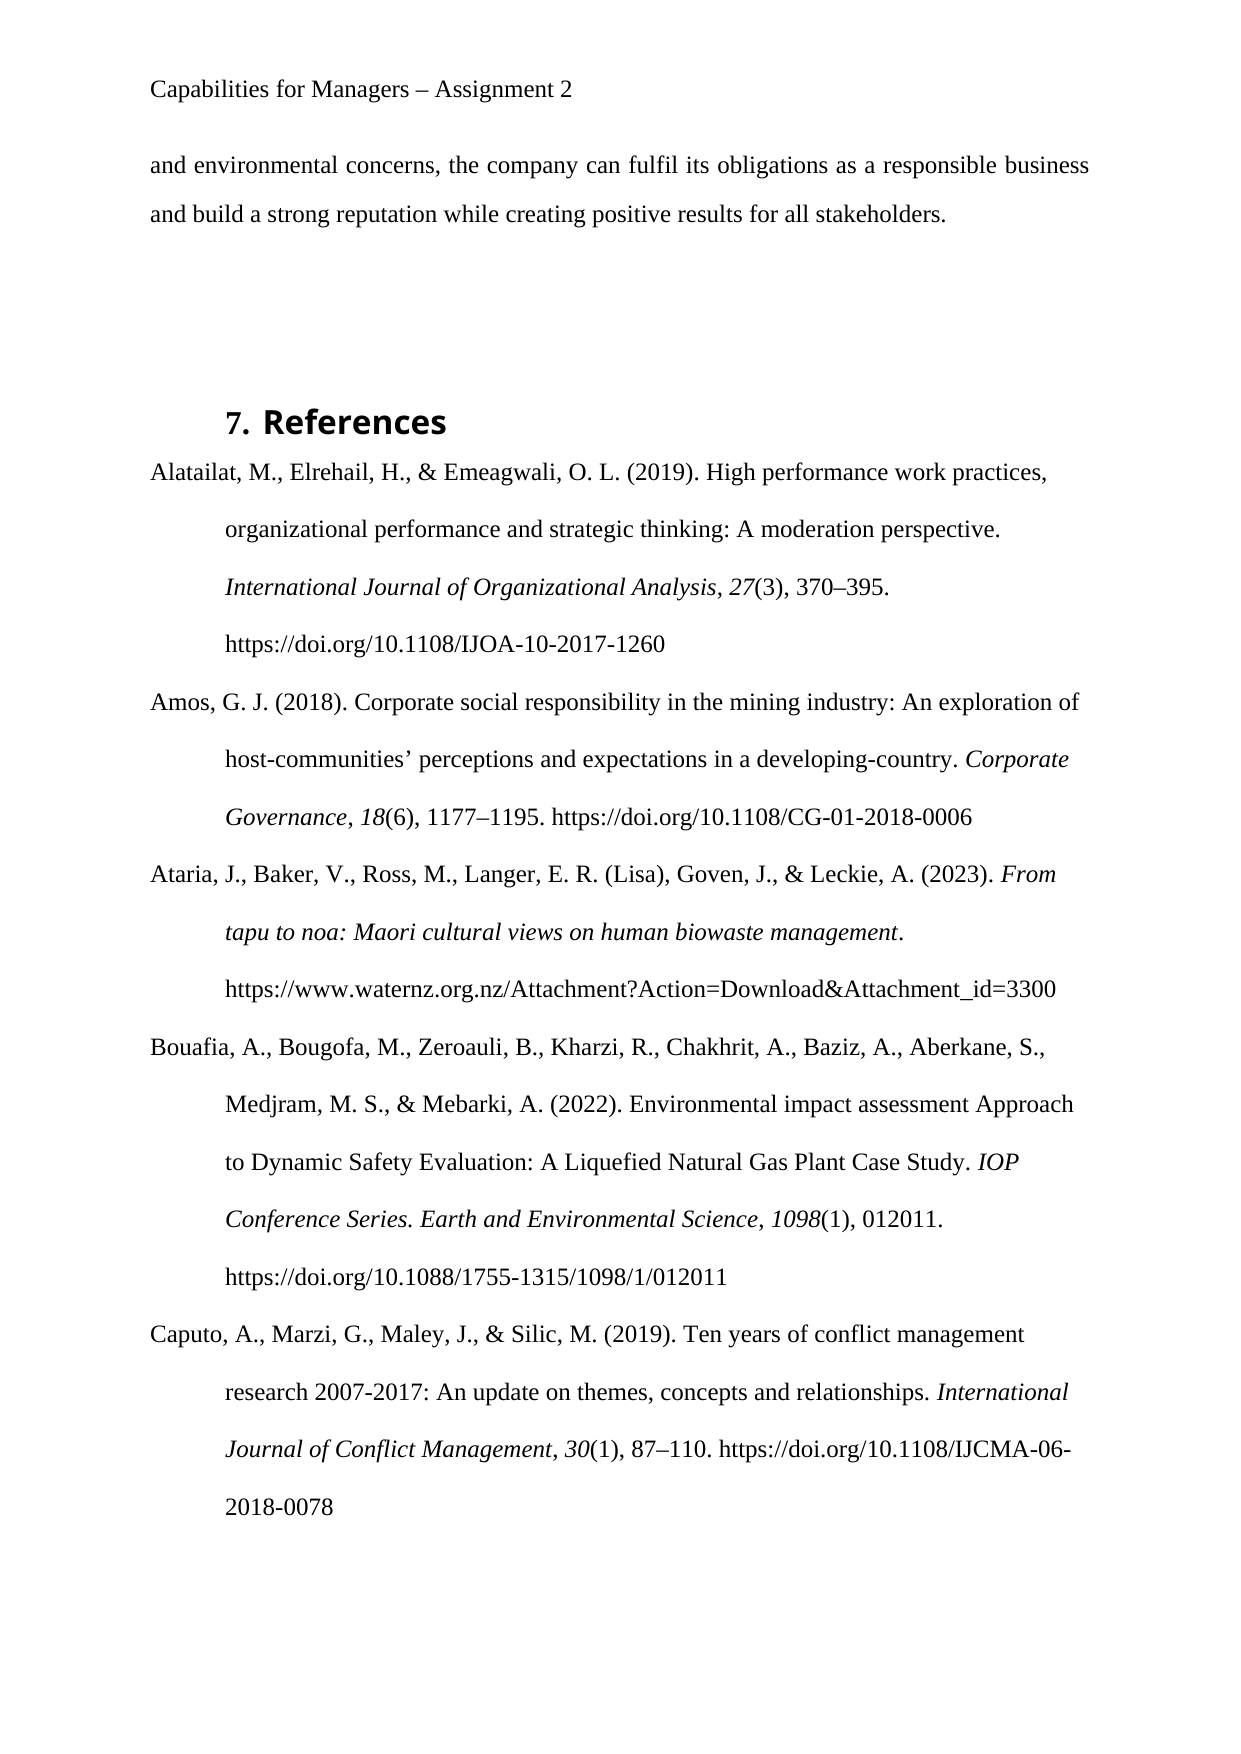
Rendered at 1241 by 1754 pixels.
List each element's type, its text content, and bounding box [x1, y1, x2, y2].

text Bouafia, A., Bougofa, M., Zeroauli, B., Kharzi, R., Chakhrit, A., Baziz, A., Aberkane, S., Medjram, M. S., & Mebarki, A. (2022). Environmental impact assessment Approach to Dynamic Safety Evaluation: A Liquefied Natural Gas Plant Case Study. IOP Conference Series. Earth and Environmental Science, 1098(1), 012011. https://doi.org/10.1088/1755-1315/1098/1/012011 [150, 1032, 1090, 1291]
text Amos, G. J. (2018). Corporate social responsibility in the mining industry: An exploration of host-communities’ perceptions and expectations in a developing-country. Corporate Governance, 18(6), 1177–1195. https://doi.org/10.1108/CG-01-2018-0006 [150, 687, 1090, 831]
text Caputo, A., Marzi, G., Maley, J., & Silic, M. (2019). Ten years of conflict management research 2007-2017: An update on themes, concepts and relationships. International Journal of Conflict Management, 30(1), 87–110. https://doi.org/10.1108/IJCMA-06-2018-0078 [150, 1319, 1090, 1521]
text Ataria, J., Baker, V., Ross, M., Langer, E. R. (Lisa), Goven, J., & Leckie, A. (2023). From tapu to noa: Maori cultural views on human biowaste management. https://www.waternz.org.nz/Attachment?Action=Download&Attachment_id=3300 [150, 859, 1090, 1003]
text Alatailat, M., Elrehail, H., & Emeagwali, O. L. (2019). High performance work practices, organizational performance and strategic thinking: A moderation perspective. International Journal of Organizational Analysis, 27(3), 370–395. https://doi.org/10.1108/IJOA-10-2017-1260 [150, 457, 1090, 658]
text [150, 150, 1090, 230]
subtitle References [225, 399, 1090, 444]
